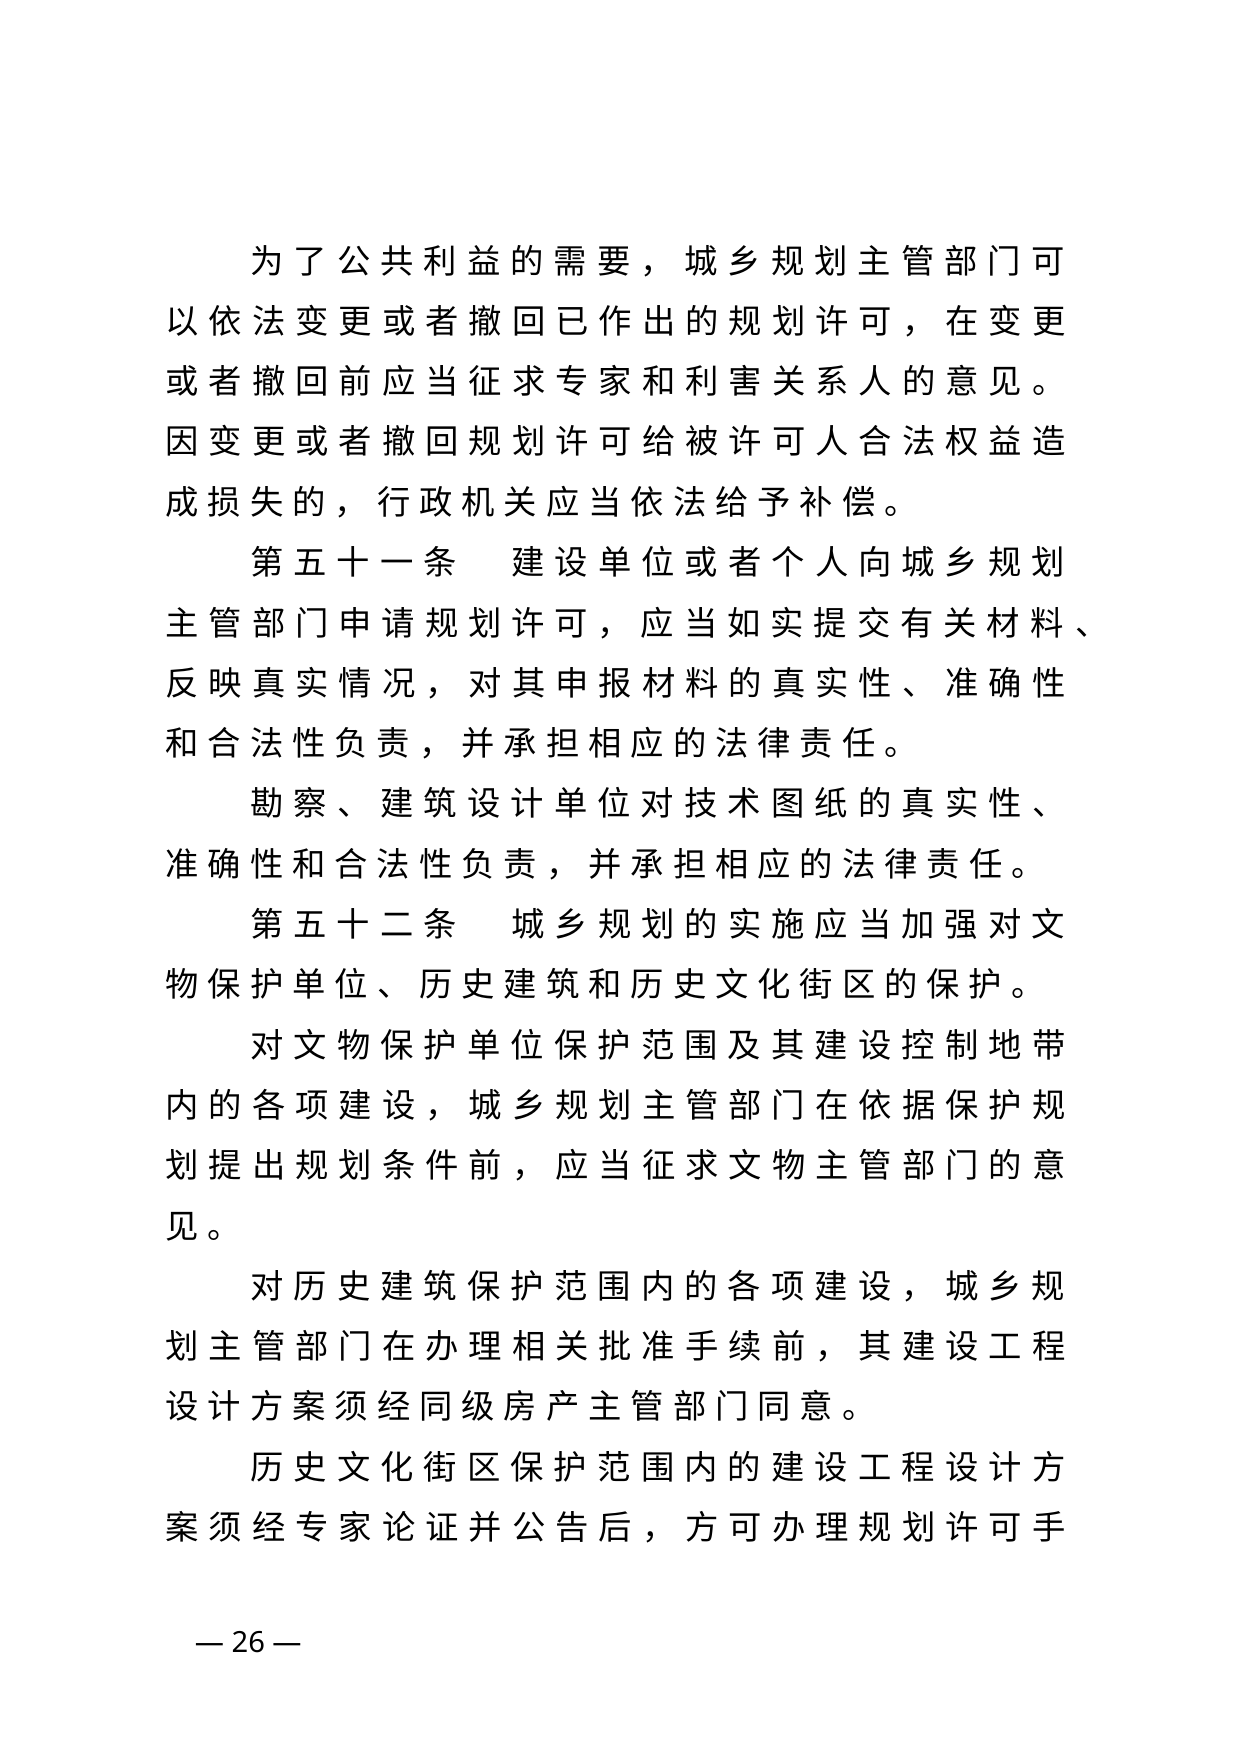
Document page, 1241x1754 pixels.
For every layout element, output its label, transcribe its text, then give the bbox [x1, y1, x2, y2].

text 勘察、建筑设计单位对技术图纸的真实性、准确性和合法性负责，并承担相应的法律责任。 [165, 771, 1075, 892]
text 第五十二条 城乡规划的实施应当加强对文物保护单位、历史建筑和历史文化街区的保护。 [165, 892, 1075, 1012]
text 第五十一条 建设单位或者个人向城乡规划主管部门申请规划许可，应当如实提交有关材料、反映真实情况，对其申报材料的真实性、准确性和合法性负责，并承担相应的法律责任。 [165, 530, 1075, 771]
text 对历史建筑保护范围内的各项建设，城乡规划主管部门在办理相关批准手续前，其建设工程设计方案须经同级房产主管部门同意。 [165, 1254, 1075, 1434]
text 对文物保护单位保护范围及其建设控制地带内的各项建设，城乡规划主管部门在依据保护规划提出规划条件前，应当征求文物主管部门的意见。 [165, 1012, 1075, 1254]
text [165, 1434, 1075, 1555]
text 为了公共利益的需要，城乡规划主管部门可以依法变更或者撤回已作出的规划许可，在变更或者撤回前应当征求专家和利害关系人的意见。因变更或者撤回规划许可给被许可人合法权益造成损失的，行政机关应当依法给予补偿。 [165, 228, 1075, 530]
